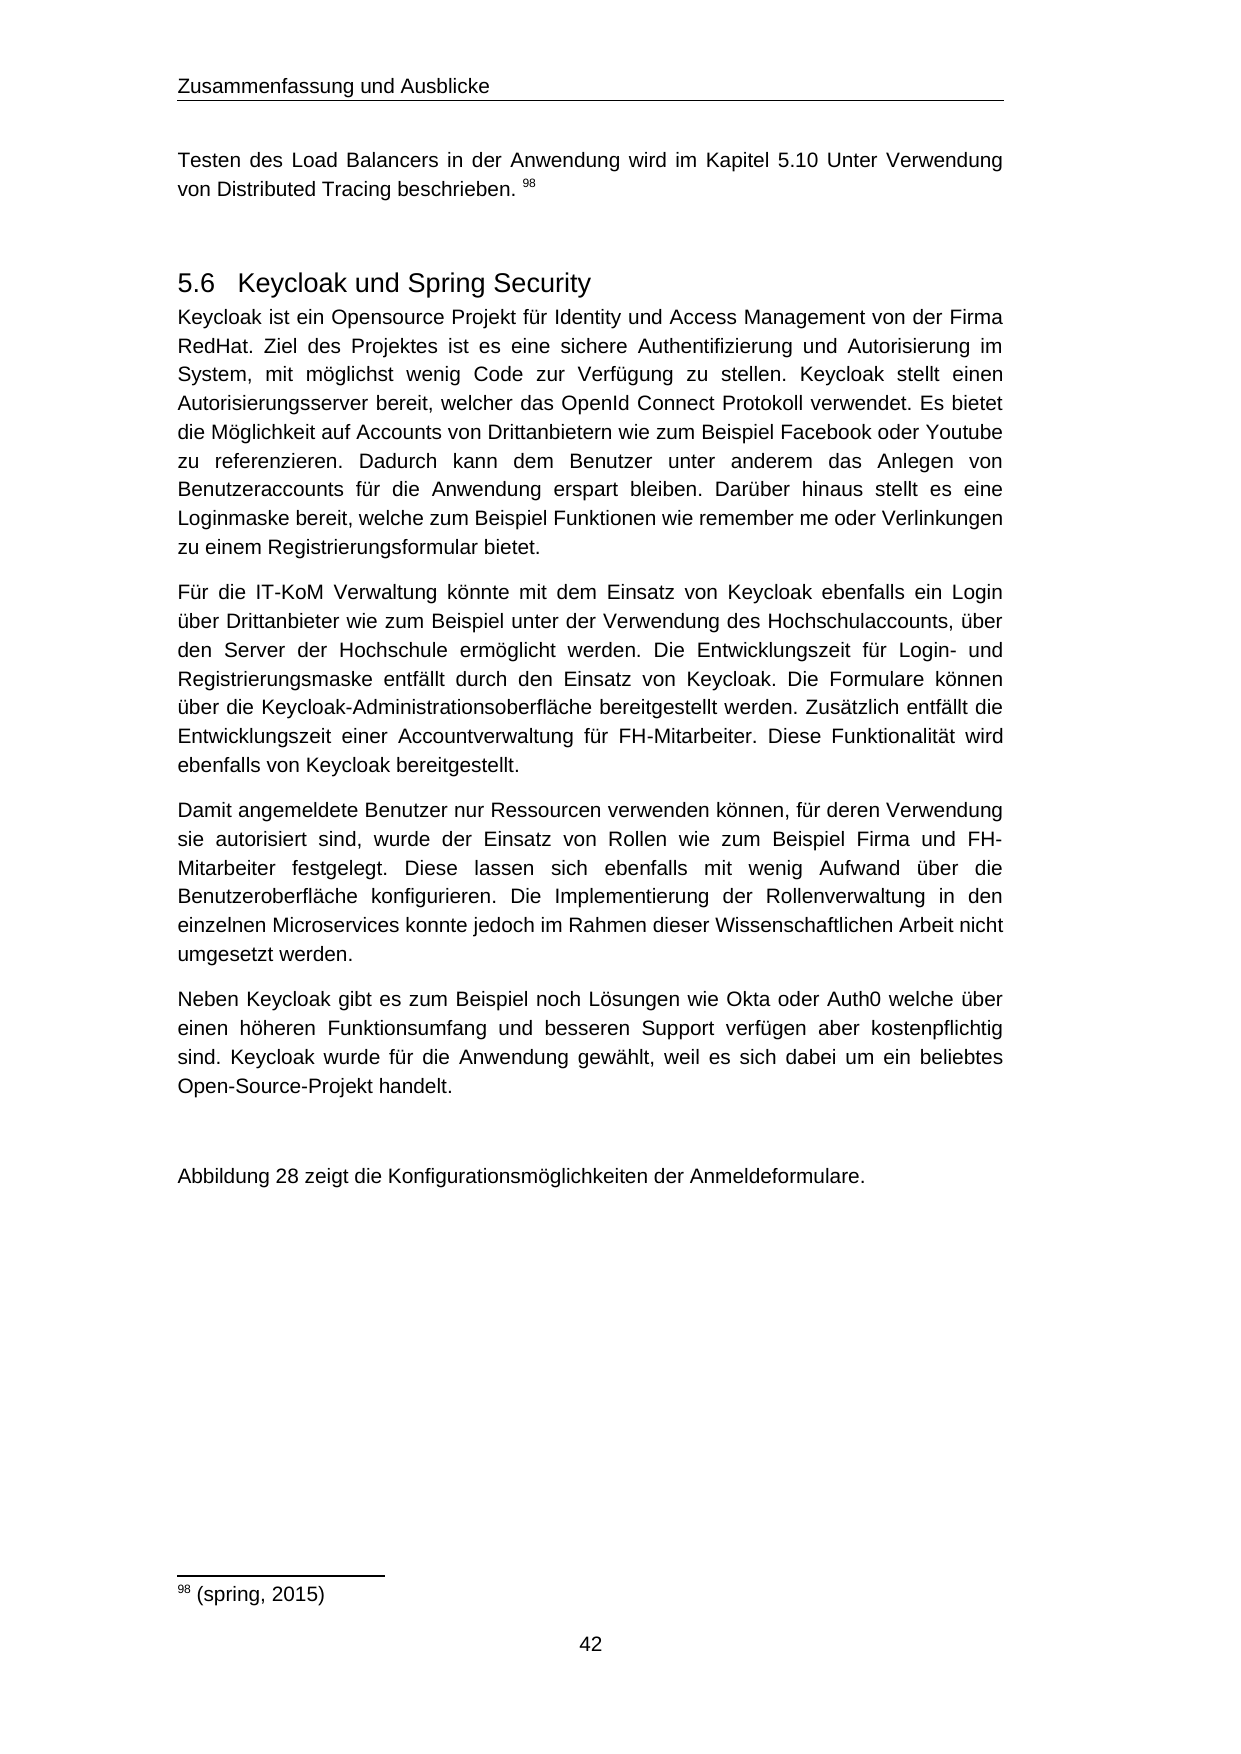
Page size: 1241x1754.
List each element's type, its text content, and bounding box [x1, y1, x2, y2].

text Abbildung 28 zeigt die Konfigurationsmöglichkeiten der Anmeldeformulare. [177, 1164, 1004, 1188]
subtitle Keycloak und Spring Security [177, 267, 1004, 298]
text Damit angemeldete Benutzer nur Ressourcen verwenden können, für deren Verwendung sie autorisiert sind, wurde der Einsatz von Rollen wie zum Beispiel Firma und FH-Mitarbeiter festgelegt. Diese lassen sich ebenfalls mit wenig Aufwand über die Benutzeroberfläche konfigurieren. Die Implementierung der Rollenverwaltung in den einzelnen Microservices konnte jedoch im Rahmen dieser Wissenschaftlichen Arbeit nicht umgesetzt werden. [177, 798, 1004, 966]
text Für die IT-KoM Verwaltung könnte mit dem Einsatz von Keycloak ebenfalls ein Login über Drittanbieter wie zum Beispiel unter der Verwendung des Hochschulaccounts, über den Server der Hochschule ermöglicht werden. Die Entwicklungszeit für Login- und Registrierungsmaske entfällt durch den Einsatz von Keycloak. Die Formulare können über die Keycloak-Administrationsoberfläche bereitgestellt werden. Zusätzlich entfällt die Entwicklungszeit einer Accountverwaltung für FH-Mitarbeiter. Diese Funktionalität wird ebenfalls von Keycloak bereitgestellt. [177, 580, 1004, 777]
text Keycloak ist ein Opensource Projekt für Identity und Access Management von der Firma RedHat. Ziel des Projektes ist es eine sichere Authentifizierung und Autorisierung im System, mit möglichst wenig Code zur Verfügung zu stellen. Keycloak stellt einen Autorisierungsserver bereit, welcher das OpenId Connect Protokoll verwendet. Es bietet die Möglichkeit auf Accounts von Drittanbietern wie zum Beispiel Facebook oder Youtube zu referenzieren. Dadurch kann dem Benutzer unter anderem das Anlegen von Benutzeraccounts für die Anwendung erspart bleiben. Darüber hinaus stellt es eine Loginmaske bereit, welche zum Beispiel Funktionen wie remember me oder Verlinkungen zu einem Registrierungsformular bietet. [177, 305, 1004, 559]
text Neben Keycloak gibt es zum Beispiel noch Lösungen wie Okta oder Auth0 welche über einen höheren Funktionsumfang und besseren Support verfügen aber kostenpflichtig sind. Keycloak wurde für die Anwendung gewählt, weil es sich dabei um ein beliebtes Open-Source-Projekt handelt. [177, 987, 1004, 1097]
